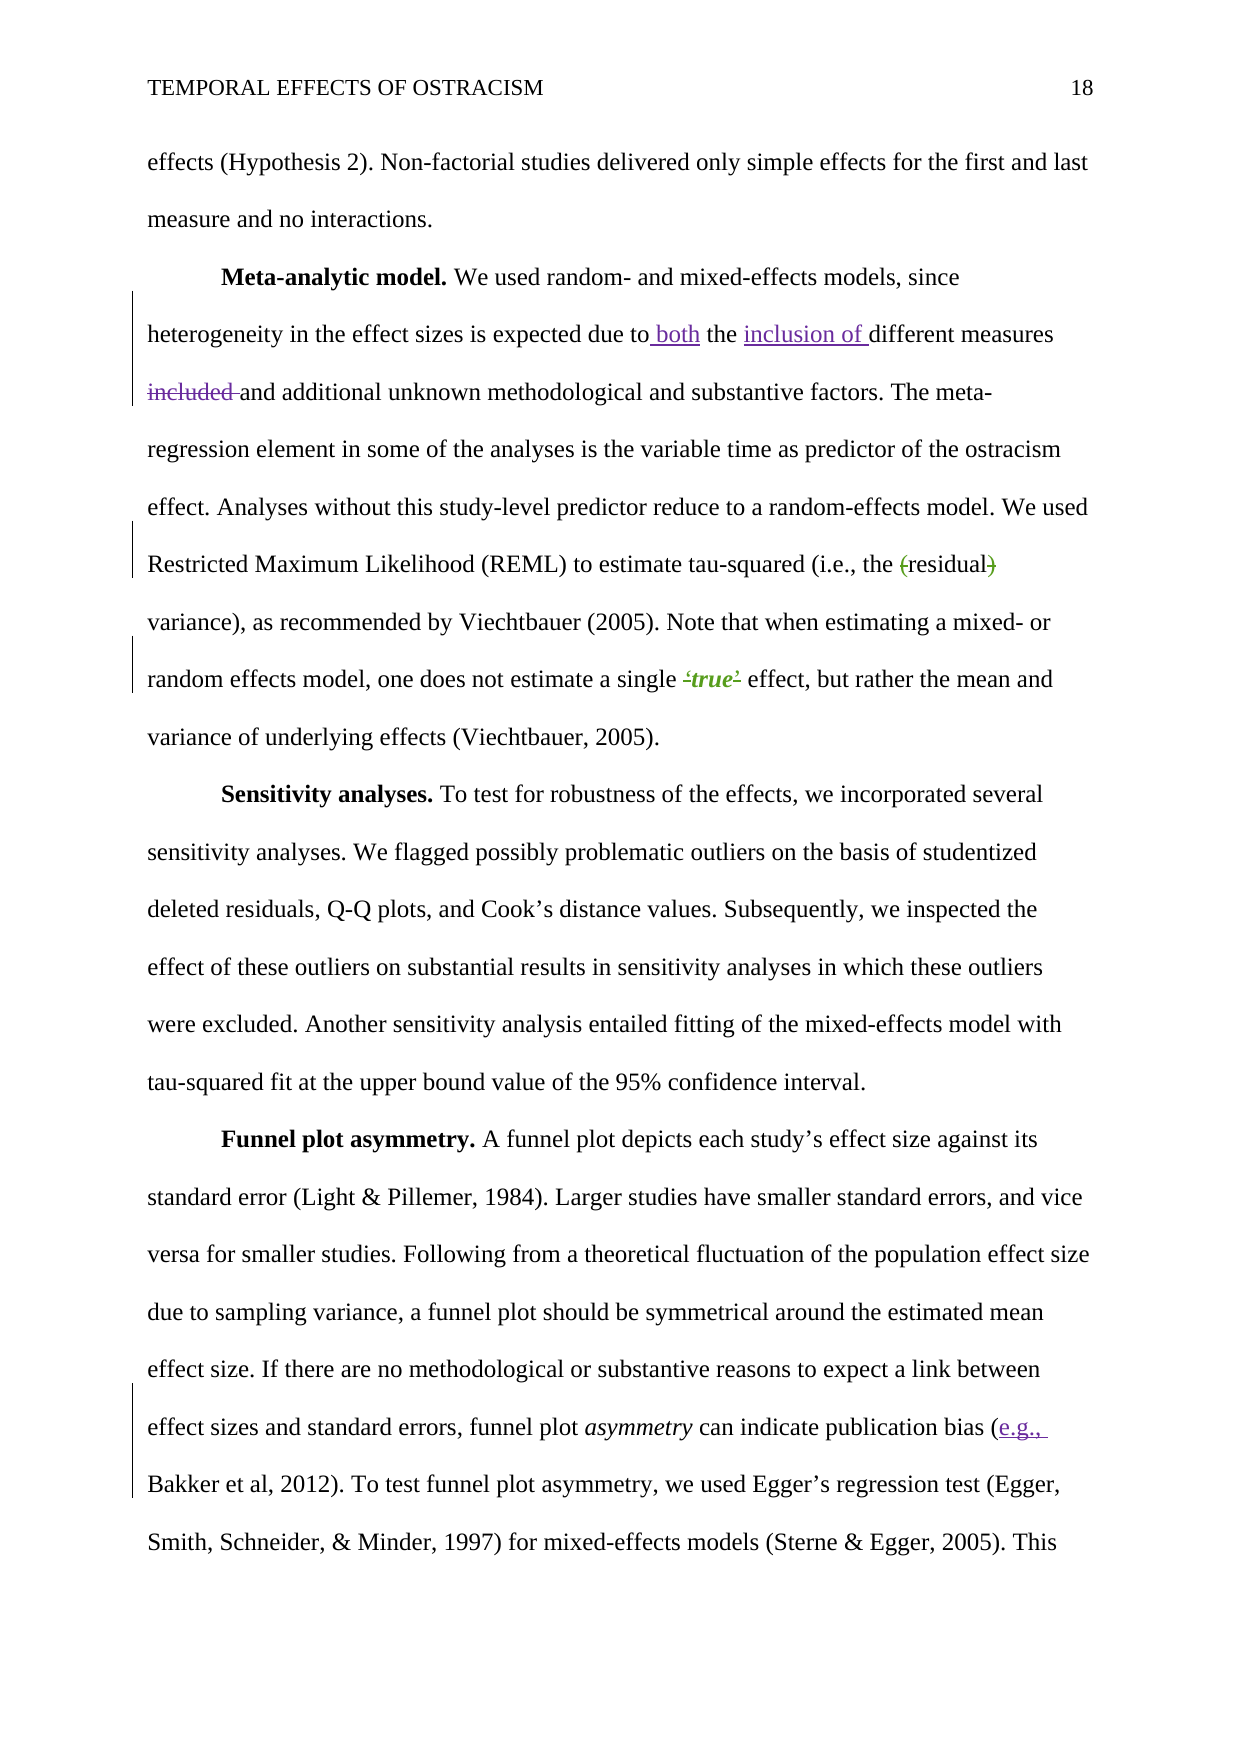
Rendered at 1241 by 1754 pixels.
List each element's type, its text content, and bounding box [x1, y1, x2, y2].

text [147, 147, 1093, 233]
text Meta-analytic model. We used random- and mixed-effects models, since heterogeneity in the effect sizes is expected due to the different measures and additional unknown methodological and substantive factors. The meta-regression element in some of the analyses is the variable time as predictor of the ostracism effect. Analyses without this study-level predictor reduce to a random-effects model. We used Restricted Maximum Likelihood (REML) to estimate tau-squared (i.e., the residual variance), as recommended by Viechtbauer (2005). Note that when estimating a mixed- or random effects model, one does not estimate a single true effect, but rather the mean and variance of underlying effects (Viechtbauer, 2005). [147, 262, 1093, 751]
text Sensitivity analyses. To test for robustness of the effects, we incorporated several sensitivity analyses. We flagged possibly problematic outliers on the basis of studentized deleted residuals, Q-Q plots, and Cook’s distance values. Subsequently, we inspected the effect of these outliers on substantial results in sensitivity analyses in which these outliers were excluded. Another sensitivity analysis entailed fitting of the mixed-effects model with tau-squared fit at the upper bound value of the 95% confidence interval. [147, 779, 1093, 1096]
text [147, 1124, 1093, 1556]
